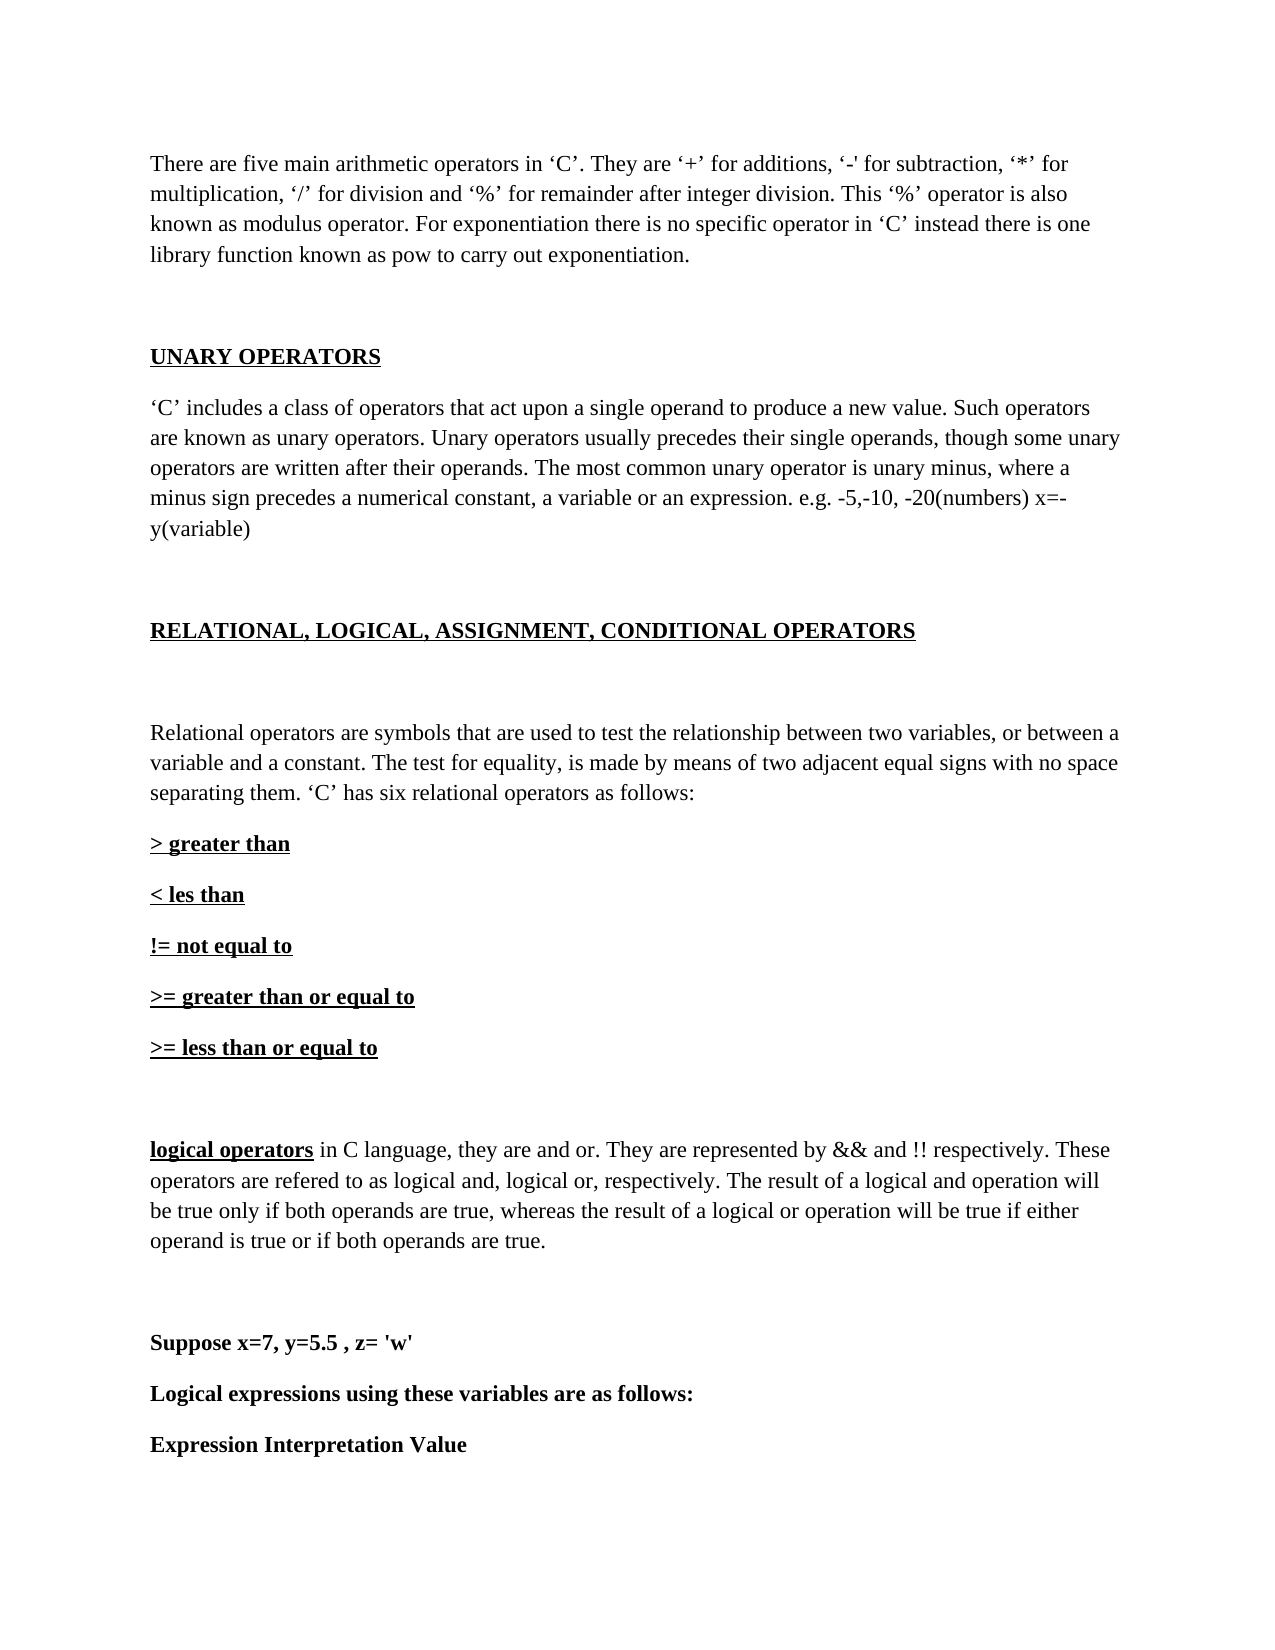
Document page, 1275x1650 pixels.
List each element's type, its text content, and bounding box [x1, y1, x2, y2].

text > greater than [150, 830, 1125, 857]
text Suppose x=7, y=5.5 , z= 'w' [150, 1329, 1125, 1356]
text >= greater than or equal to [150, 983, 1125, 1010]
text >= less than or equal to [150, 1034, 1125, 1061]
text != not equal to [150, 932, 1125, 959]
text logical operators in C language, they are and or. They are represented by && and !! respectively. These operators are refered to as logical and, logical or, respectively. The result of a logical and operation will be true only if both operands are true, whereas the result of a logical or operation will be true if either operand is true or if both operands are true. [150, 1136, 1125, 1253]
text < les than [150, 881, 1125, 908]
text Expression Interpretation Value [150, 1431, 1125, 1458]
text ‘C’ includes a class of operators that act upon a single operand to produce a new value. Such operators are known as unary operators. Unary operators usually precedes their single operands, though some unary operators are written after their operands. The most common unary operator is unary minus, where a minus sign precedes a numerical constant, a variable or an expression. e.g. -5,-10, -20(numbers) x=-y(variable) [150, 394, 1125, 541]
text Relational operators are symbols that are used to test the relationship between two variables, or between a variable and a constant. The test for equality, is made by means of two adjacent equal signs with no space separating them. ‘C’ has six relational operators as follows: [150, 719, 1125, 806]
text UNARY OPERATORS [150, 343, 1125, 369]
text RELATIONAL, LOGICAL, ASSIGNMENT, CONDITIONAL OPERATORS [150, 617, 1125, 643]
text There are five main arithmetic operators in ‘C’. They are ‘+’ for additions, ‘-' for subtraction, ‘*’ for multiplication, ‘/’ for division and ‘%’ for remainder after integer division. This ‘%’ operator is also known as modulus operator. For exponentiation there is no specific operator in ‘C’ instead there is one library function known as pow to carry out exponentiation. [150, 150, 1125, 267]
text Logical expressions using these variables are as follows: [150, 1380, 1125, 1407]
